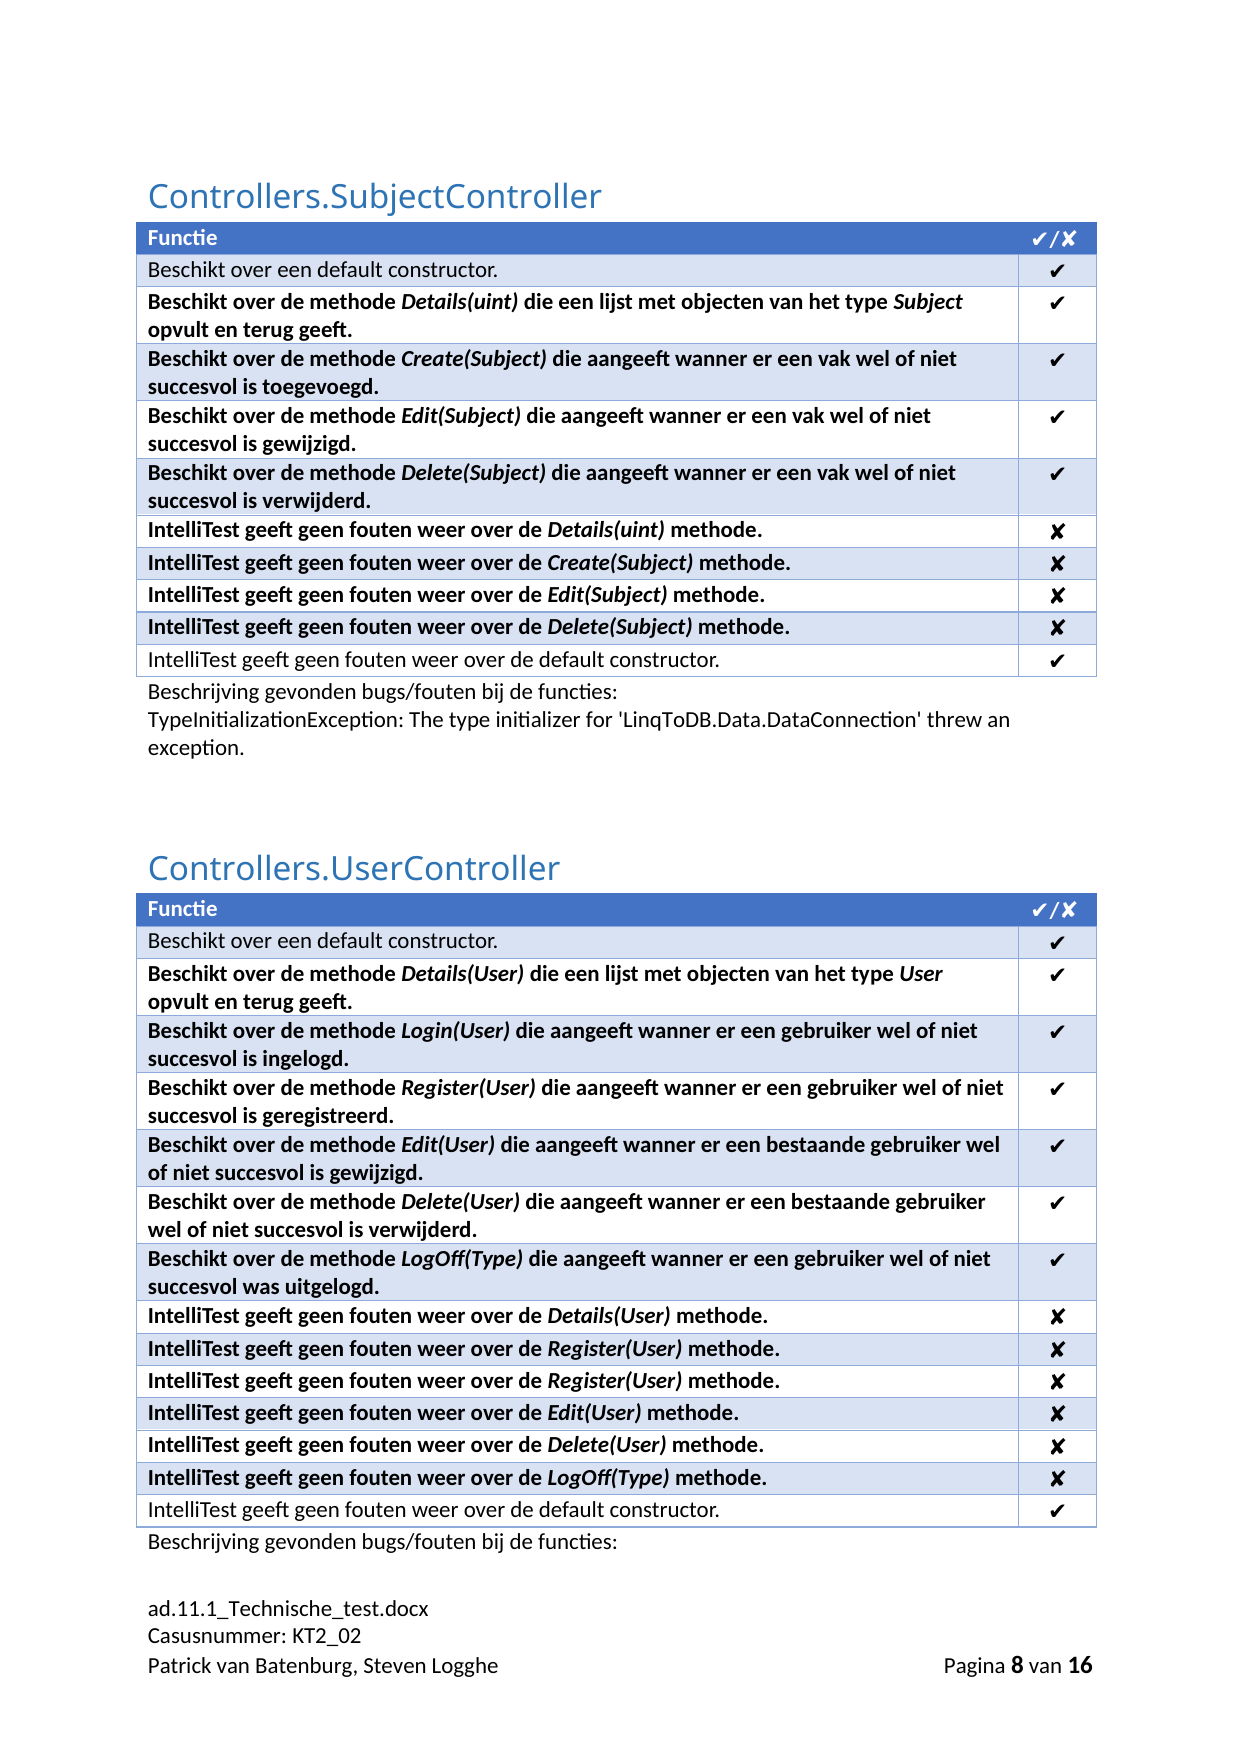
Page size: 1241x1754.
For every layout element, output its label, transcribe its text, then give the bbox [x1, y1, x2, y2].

table_cell Beschikt over de methode Delete(User) die aangeeft wanner er een bestaande gebruiker wel of niet succesvol is verwijderd. [137, 1187, 1018, 1243]
table_cell IntelliTest geeft geen fouten weer over de Details(User) methode. [137, 1301, 1018, 1333]
table_header Functie [137, 894, 1018, 926]
subtitle Controllers.UserController [148, 844, 1093, 890]
table_cell ✔ [1019, 459, 1096, 514]
table_cell ✘ [1019, 548, 1096, 579]
table_cell Beschikt over de methode Details(uint) die een lijst met objecten van het type Subject opvult en terug geeft. [137, 287, 1018, 343]
table_header ✔/✘ [1019, 894, 1096, 926]
table_cell IntelliTest geeft geen fouten weer over de default constructor. [137, 1495, 1018, 1526]
table_cell ✘ [1019, 1431, 1096, 1462]
table_cell IntelliTest geeft geen fouten weer over de Delete(User) methode. [137, 1431, 1018, 1462]
table_cell IntelliTest geeft geen fouten weer over de Details(uint) methode. [137, 516, 1018, 547]
table_cell Beschikt over een default constructor. [137, 255, 1018, 286]
table_cell ✔ [1019, 1130, 1096, 1186]
table_cell IntelliTest geeft geen fouten weer over de LogOff(Type) methode. [137, 1463, 1018, 1494]
table_cell Beschikt over de methode Edit(Subject) die aangeeft wanner er een vak wel of niet succesvol is gewijzigd. [137, 401, 1018, 457]
table_cell ✔ [1019, 1016, 1096, 1072]
table_cell IntelliTest geeft geen fouten weer over de Edit(User) methode. [137, 1398, 1018, 1429]
table_cell IntelliTest geeft geen fouten weer over de Edit(Subject) methode. [137, 580, 1018, 611]
table_cell IntelliTest geeft geen fouten weer over de default constructor. [137, 645, 1018, 676]
table_cell ✔ [1019, 645, 1096, 676]
table_cell Beschikt over de methode LogOff(Type) die aangeeft wanner er een gebruiker wel of niet succesvol was uitgelogd. [137, 1244, 1018, 1300]
table_cell ✔ [1019, 1495, 1096, 1526]
table_cell IntelliTest geeft geen fouten weer over de Register(User) methode. [137, 1366, 1018, 1397]
table_cell Beschikt over de methode Edit(User) die aangeeft wanner er een bestaande gebruiker wel of niet succesvol is gewijzigd. [137, 1130, 1018, 1186]
table_cell ✘ [1019, 1334, 1096, 1365]
table_cell Beschikt over de methode Login(User) die aangeeft wanner er een gebruiker wel of niet succesvol is ingelogd. [137, 1016, 1018, 1072]
table_cell ✘ [1019, 1366, 1096, 1397]
table_cell ✔ [1019, 1187, 1096, 1243]
text Beschrijving gevonden bugs/fouten bij de functies: [148, 677, 1093, 705]
table_header ✔/✘ [1019, 223, 1096, 254]
table_cell IntelliTest geeft geen fouten weer over de Register(User) methode. [137, 1334, 1018, 1365]
text TypeInitializationException: The type initializer for 'LinqToDB.Data.DataConnection' threw an exception. [148, 705, 1093, 761]
table_cell ✔ [1019, 1244, 1096, 1300]
table_cell Beschikt over de methode Register(User) die aangeeft wanner er een gebruiker wel of niet succesvol is geregistreerd. [137, 1073, 1018, 1129]
text Beschrijving gevonden bugs/fouten bij de functies: [148, 1528, 1093, 1555]
table_cell ✔ [1019, 927, 1096, 958]
table_cell ✘ [1019, 580, 1096, 611]
table_cell IntelliTest geeft geen fouten weer over de Create(Subject) methode. [137, 548, 1018, 579]
table_cell ✘ [1019, 1301, 1096, 1333]
table_cell ✔ [1019, 255, 1096, 286]
table_cell Beschikt over een default constructor. [137, 927, 1018, 958]
table_header Functie [137, 223, 1018, 254]
table_cell ✘ [1019, 1398, 1096, 1429]
table_cell ✘ [1019, 516, 1096, 547]
table_cell Beschikt over de methode Delete(Subject) die aangeeft wanner er een vak wel of niet succesvol is verwijderd. [137, 459, 1018, 514]
table_cell ✔ [1019, 1073, 1096, 1129]
table_cell ✔ [1019, 344, 1096, 400]
table_cell ✔ [1019, 287, 1096, 343]
table_cell ✔ [1019, 959, 1096, 1015]
subtitle Controllers.SubjectController [148, 173, 1093, 218]
table_cell Beschikt over de methode Create(Subject) die aangeeft wanner er een vak wel of niet succesvol is toegevoegd. [137, 344, 1018, 400]
table_cell IntelliTest geeft geen fouten weer over de Delete(Subject) methode. [137, 613, 1018, 644]
table_cell Beschikt over de methode Details(User) die een lijst met objecten van het type User opvult en terug geeft. [137, 959, 1018, 1015]
table_cell ✘ [1019, 613, 1096, 644]
table_cell ✘ [1019, 1463, 1096, 1494]
table_cell ✔ [1019, 401, 1096, 457]
